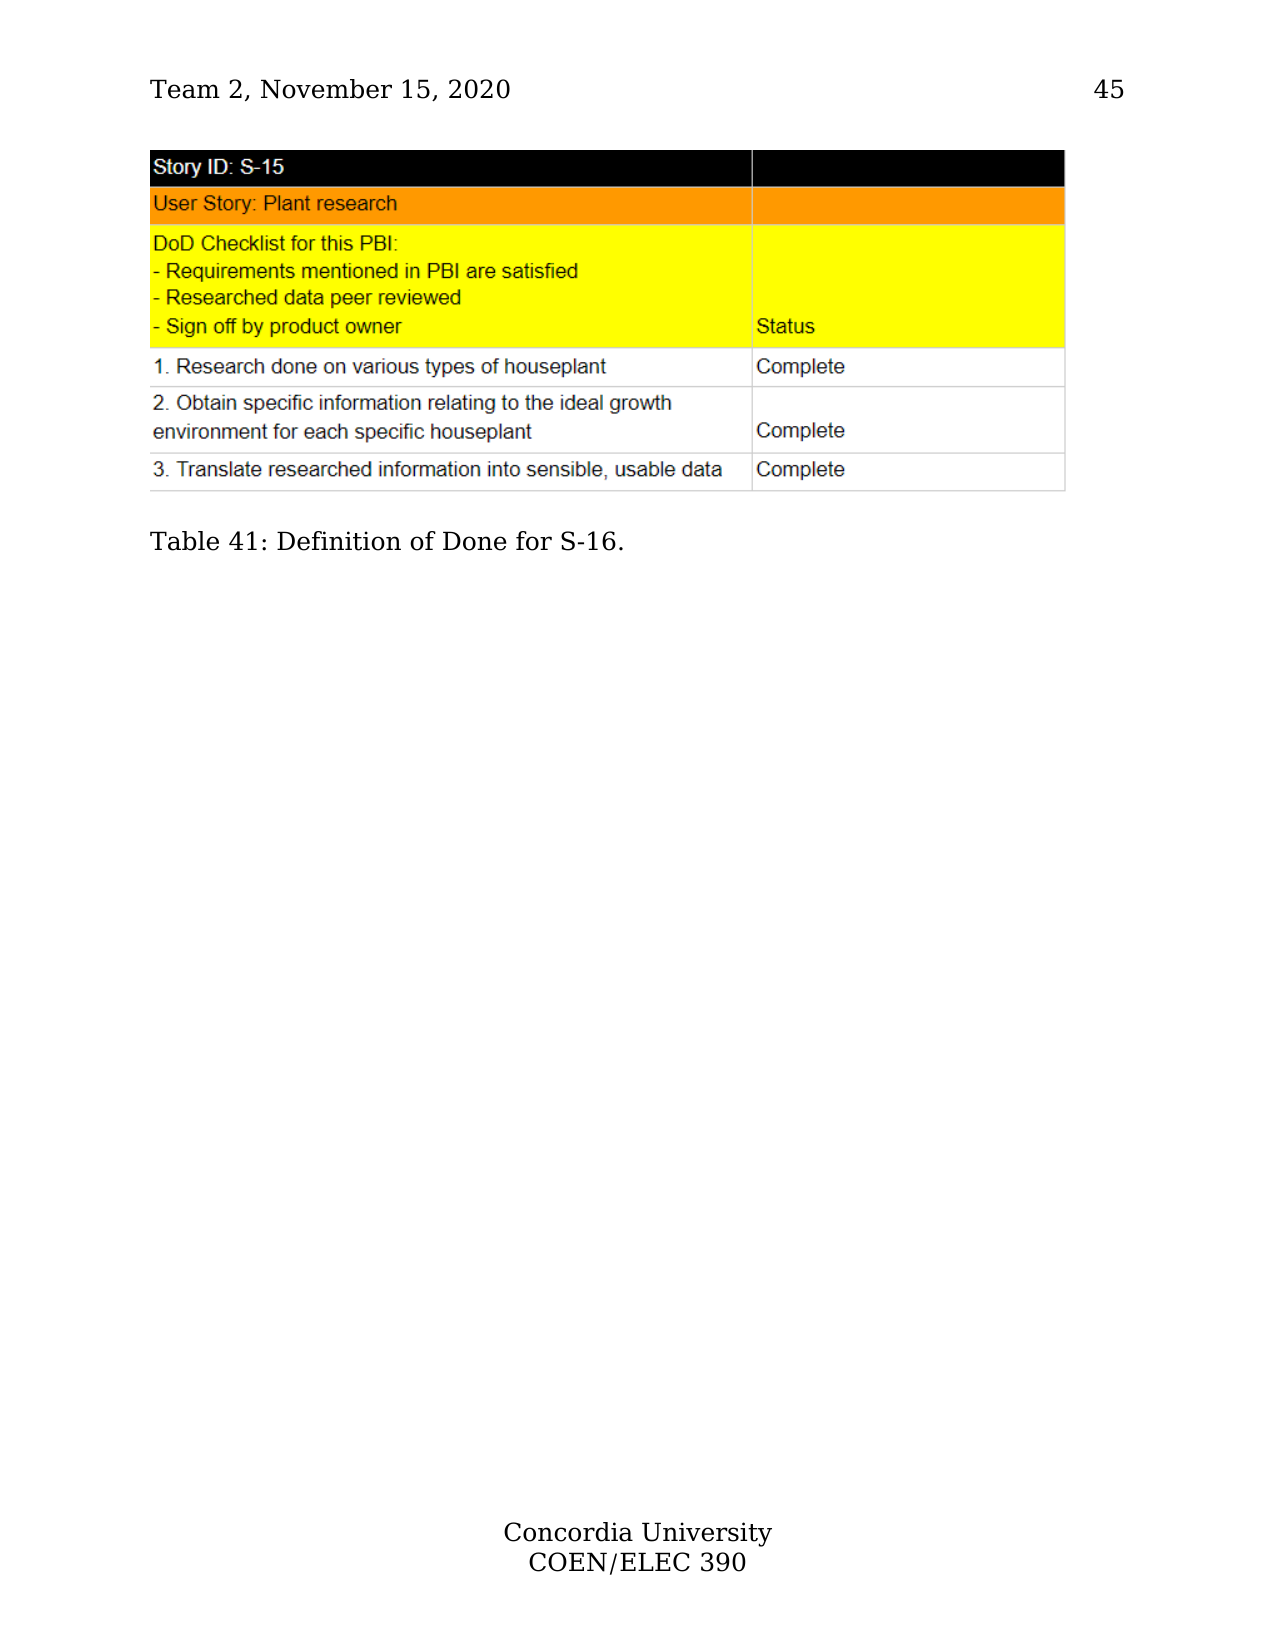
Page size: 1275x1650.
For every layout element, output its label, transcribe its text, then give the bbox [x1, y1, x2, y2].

picture [150, 150, 1067, 494]
text Table 41: Definition of Done for S-16. [150, 525, 1125, 555]
